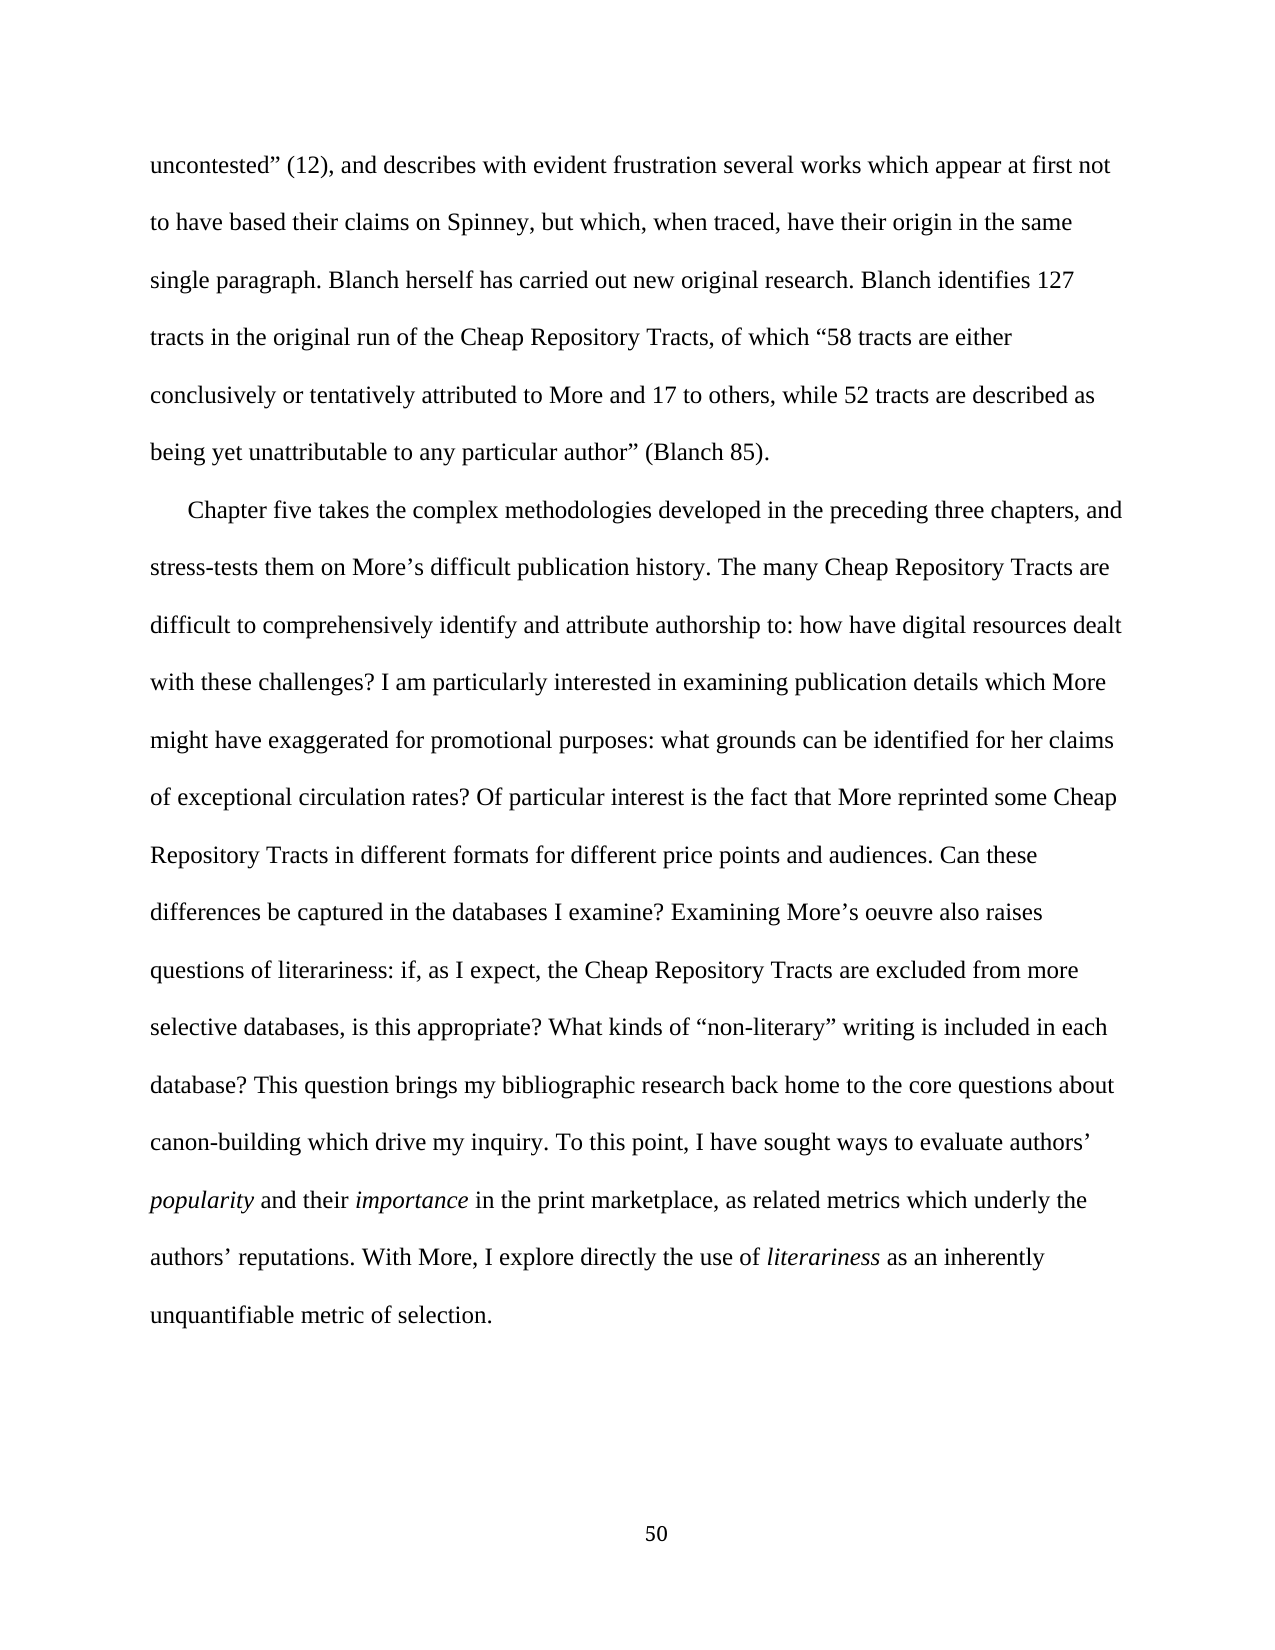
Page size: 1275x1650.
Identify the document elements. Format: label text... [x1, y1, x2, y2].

text Chapter five takes the complex methodologies developed in the preceding three chapters, and stress-tests them on More’s difficult publication history. The many Cheap Repository Tracts are difficult to comprehensively identify and attribute authorship to: how have digital resources dealt with these challenges? I am particularly interested in examining publication details which More might have exaggerated for promotional purposes: what grounds can be identified for her claims of exceptional circulation rates? Of particular interest is the fact that More reprinted some Cheap Repository Tracts in different formats for different price points and audiences. Can these differences be captured in the databases I examine? Examining More’s oeuvre also raises questions of literariness: if, as I expect, the Cheap Repository Tracts are excluded from more selective databases, is this appropriate? What kinds of “non-literary” writing is included in each database? This question brings my bibliographic research back home to the core questions about canon-building which drive my inquiry. To this point, I have sought ways to evaluate authors’ popularity and their importance in the print marketplace, as related metrics which underly the authors’ reputations. With More, I explore directly the use of literariness as an inherently unquantifiable metric of selection. [150, 495, 1125, 1329]
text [150, 150, 1125, 466]
